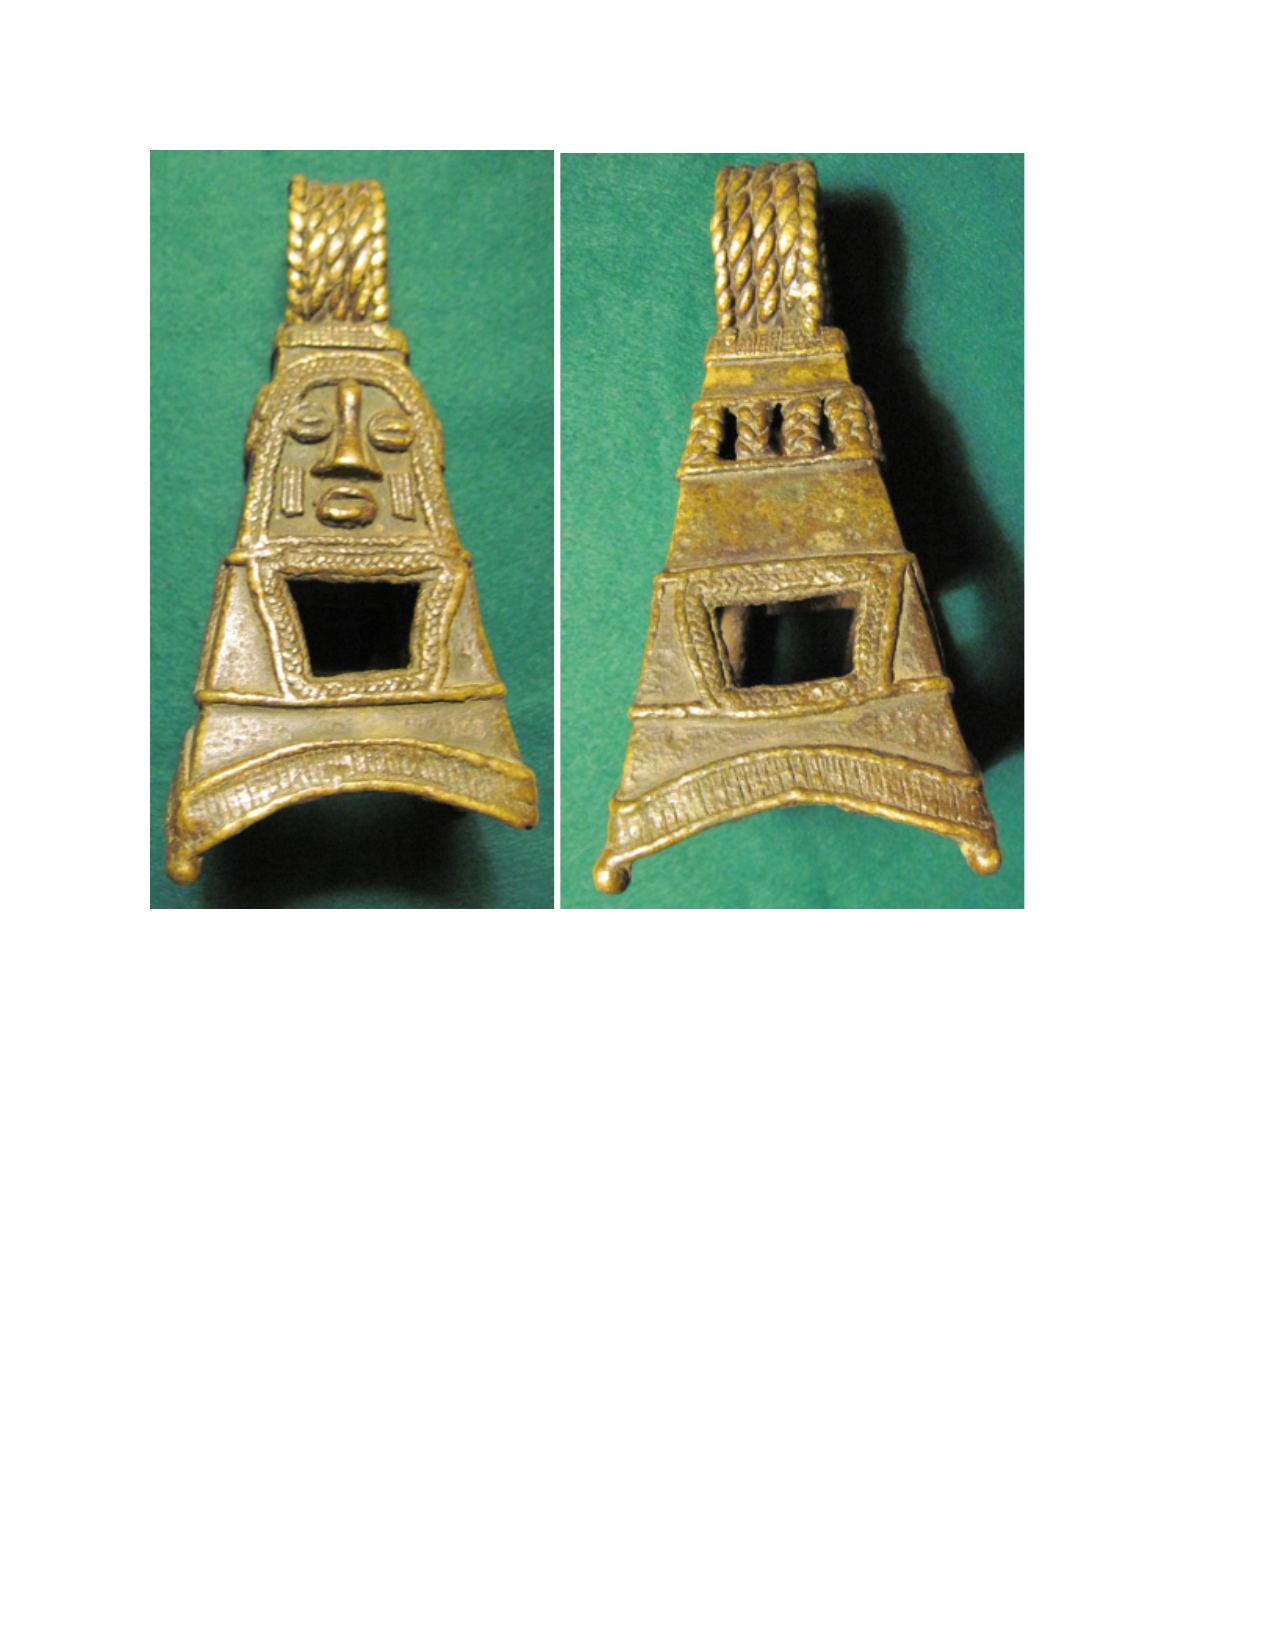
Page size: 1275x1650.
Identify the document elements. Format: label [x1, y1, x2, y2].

picture [150, 150, 555, 909]
picture [560, 153, 1025, 909]
